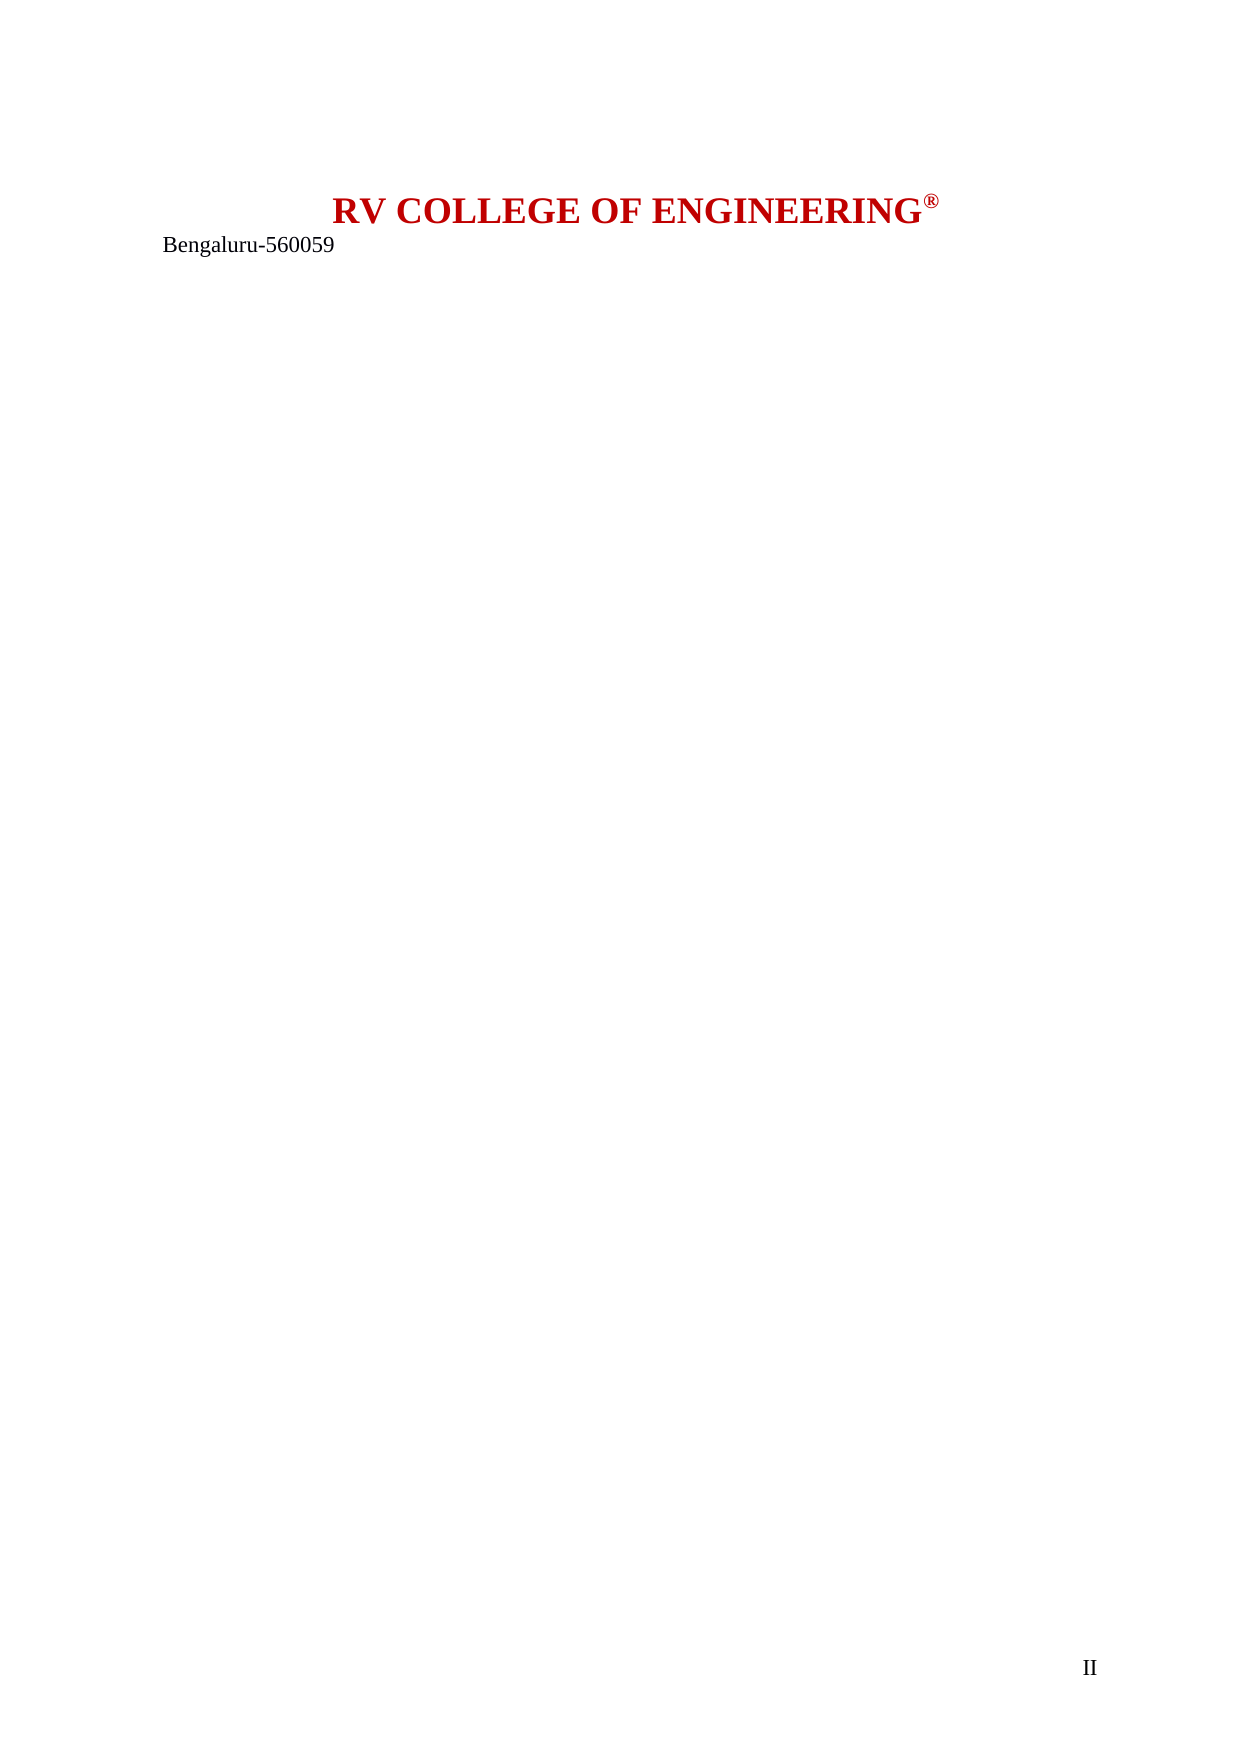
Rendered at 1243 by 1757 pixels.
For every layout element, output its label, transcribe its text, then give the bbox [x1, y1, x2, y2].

text Bengaluru-560059 [162, 231, 1128, 257]
